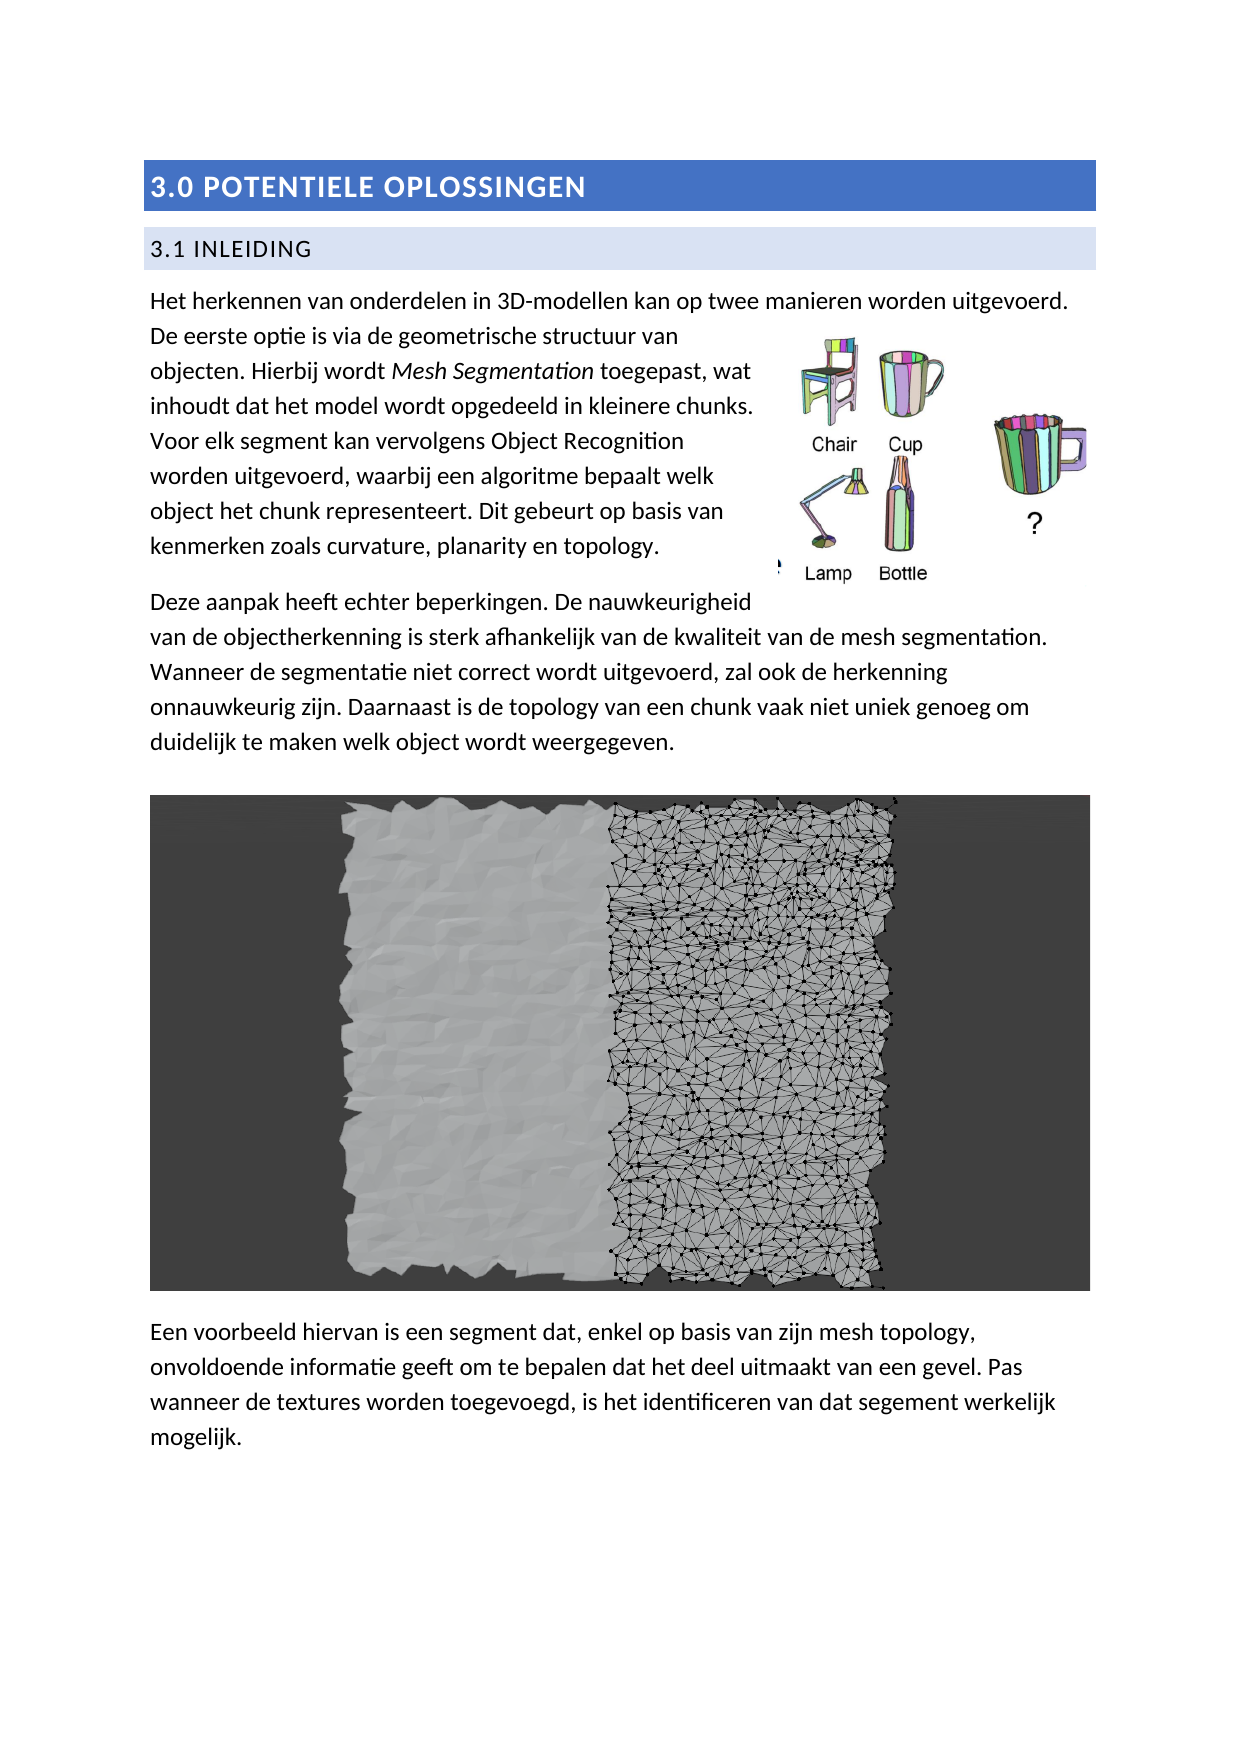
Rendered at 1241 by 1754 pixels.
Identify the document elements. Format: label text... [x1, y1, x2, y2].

subtitle 3.1 Inleiding [150, 233, 1090, 264]
picture [777, 323, 1087, 586]
subtitle 3.0 Potentiele oplossingen [150, 167, 1090, 205]
picture [150, 795, 1091, 1291]
text Deze aanpak heeft echter beperkingen. De nauwkeurigheid van de objectherkenning is sterk afhankelijk van de kwaliteit van de mesh segmentation. Wanneer de segmentatie niet correct wordt uitgevoerd, zal ook de herkenning onnauwkeurig zijn. Daarnaast is de topology van een chunk vaak niet uniek genoeg om duidelijk te maken welk object wordt weergegeven. [150, 586, 1090, 795]
text Een voorbeeld hiervan is een segment dat, enkel op basis van zijn mesh topology, onvoldoende informatie geeft om te bepalen dat het deel uitmaakt van een gevel. Pas wanneer de textures worden toegevoegd, is het identificeren van dat segement werkelijk mogelijk. [150, 1316, 1090, 1452]
